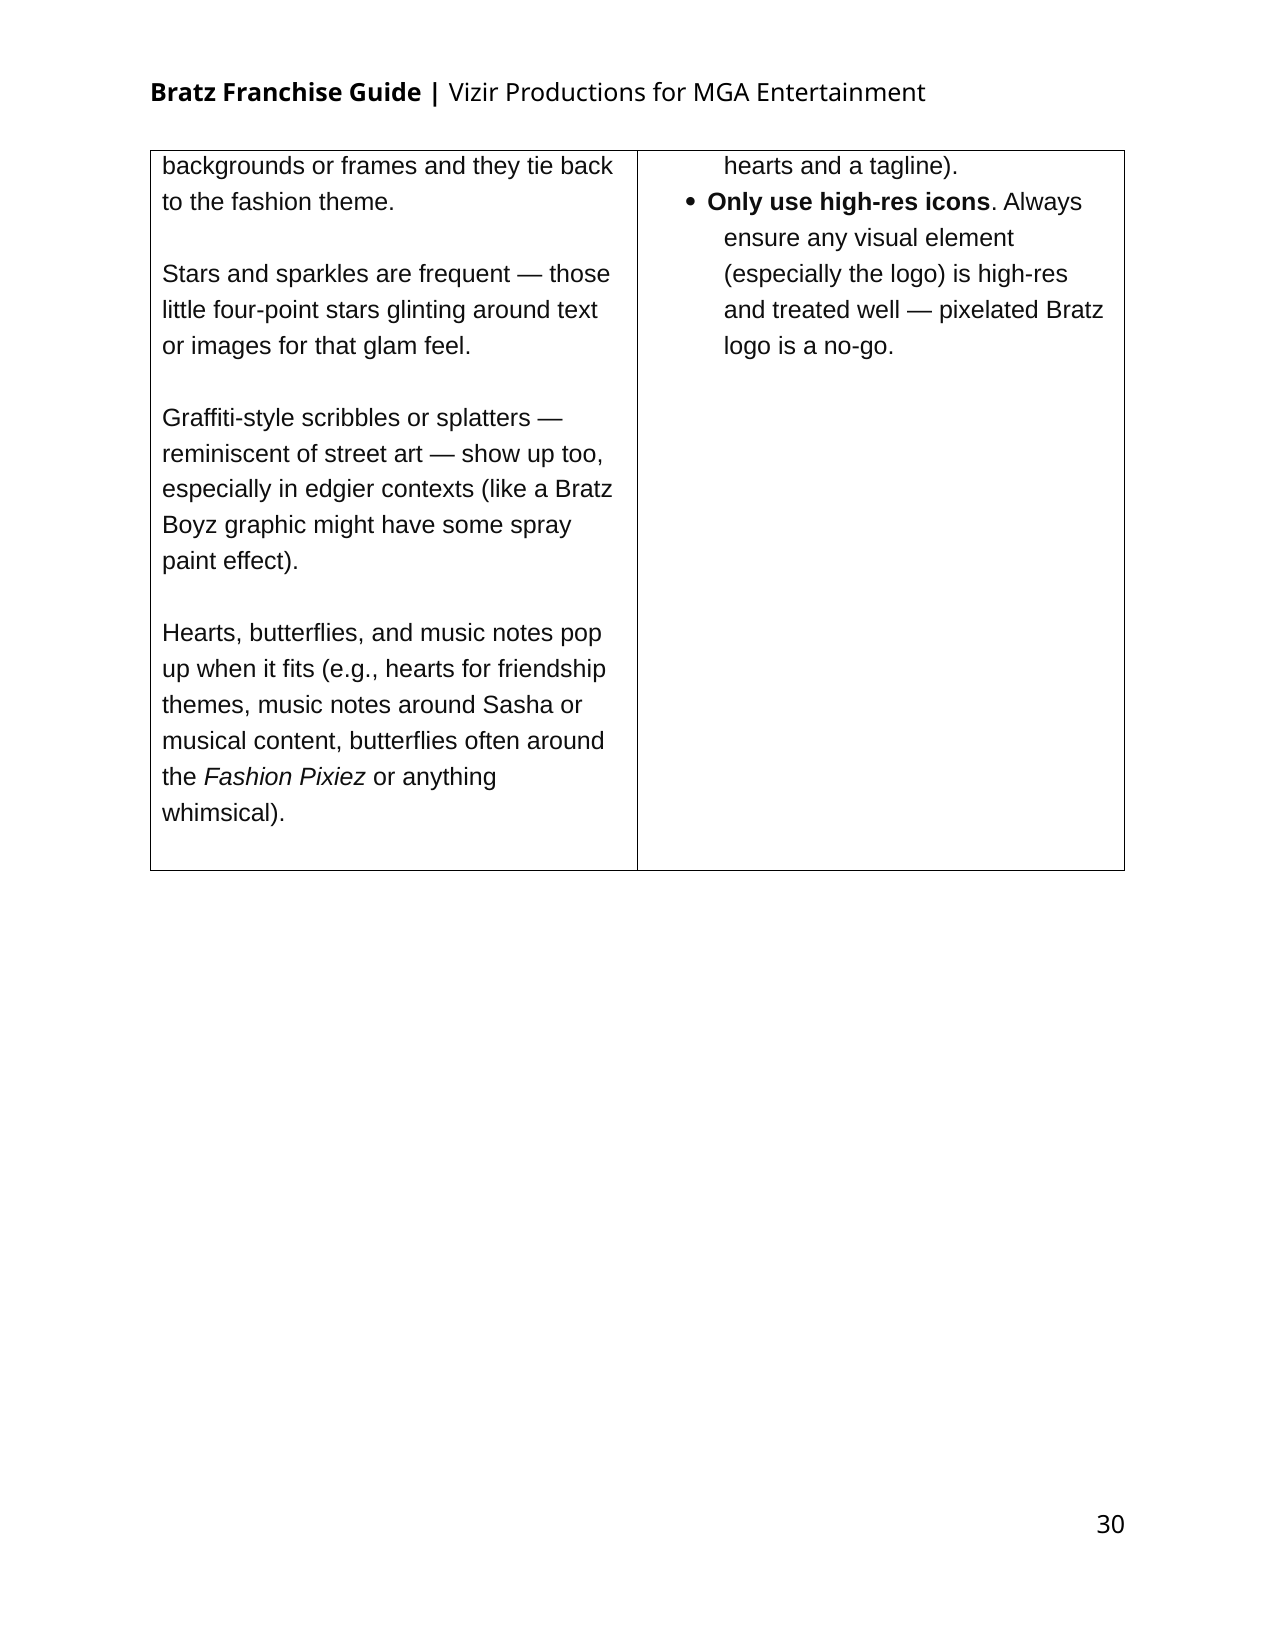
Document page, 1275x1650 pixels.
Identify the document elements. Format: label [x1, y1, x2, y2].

table_cell [151, 151, 637, 870]
table_cell [638, 151, 1124, 870]
